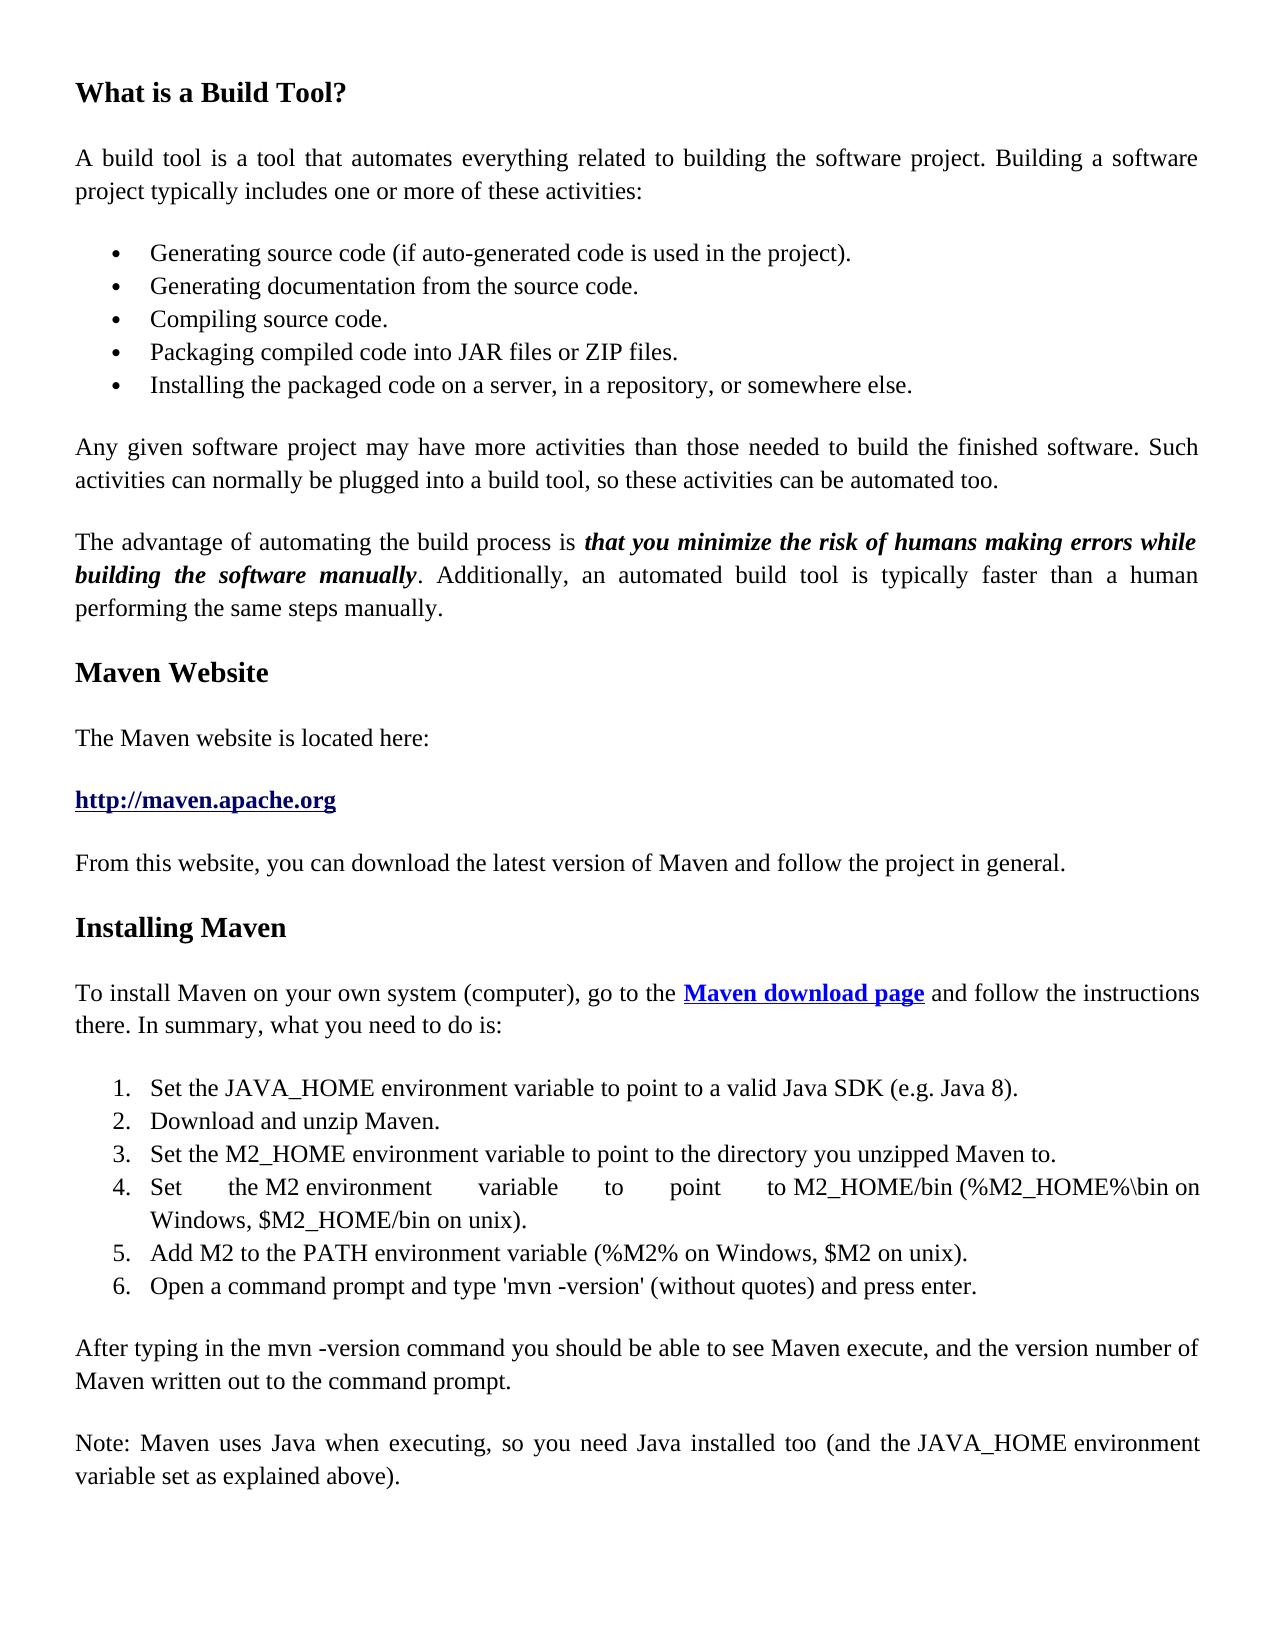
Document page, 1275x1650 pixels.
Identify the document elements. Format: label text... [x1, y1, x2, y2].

text Maven Website [75, 656, 1200, 689]
list Add M2 to the PATH environment variable (%M2% on Windows, $M2 on unix). [112, 1354, 1200, 1383]
list Set the M2 environment variable to point to M2_HOME/bin (%M2_HOME%\bin on Windows, $M2_HOME/bin on unix). [112, 1259, 1200, 1321]
text The Maven website is located here: [75, 723, 1200, 752]
list Set the M2_HOME environment variable to point to the directory you unzipped Maven to. [112, 1197, 1200, 1226]
list Packaging compiled code into JAR files or ZIP files. [112, 337, 1200, 366]
list Open a command prompt and type 'mvn -version' (without quotes) and press enter. [112, 1417, 1200, 1446]
text What is a Build Tool? [75, 75, 1200, 108]
text A build tool is a tool that automates everything related to building the software project. Building a software project typically includes one or more of these activities: [75, 143, 1200, 204]
text To install Maven on your own system (computer), go to the Maven download page and follow the instructions there. In summary, what you need to do is: [75, 978, 1200, 1039]
list Generating source code (if auto-generated code is used in the project). [112, 238, 1200, 267]
text The advantage of automating the build process is that you minimize the risk of humans making errors while building the software manually. Additionally, an automated build tool is typically faster than a human performing the same steps manually. [75, 527, 1200, 622]
text http://maven.apache.org [75, 786, 1200, 814]
text Installing Maven [75, 910, 1200, 943]
list Download and unzip Maven. [112, 1135, 1200, 1164]
list Compiling source code. [112, 304, 1200, 333]
list Generating documentation from the source code. [112, 271, 1200, 300]
list Installing the packaged code on a server, in a repository, or somewhere else. [112, 370, 1200, 399]
text From this website, you can download the latest version of Maven and follow the project in general. [75, 848, 1200, 876]
text After typing in the mvn -version command you should be able to see Maven execute, and the version number of Maven written out to the command prompt. [75, 1479, 1200, 1541]
text Any given software project may have more activities than those needed to build the finished software. Such activities can normally be plugged into a build tool, so these activities can be automated too. [75, 432, 1200, 494]
list Set the JAVA_HOME environment variable to point to a valid Java SDK (e.g. Java 8). [112, 1073, 1200, 1102]
